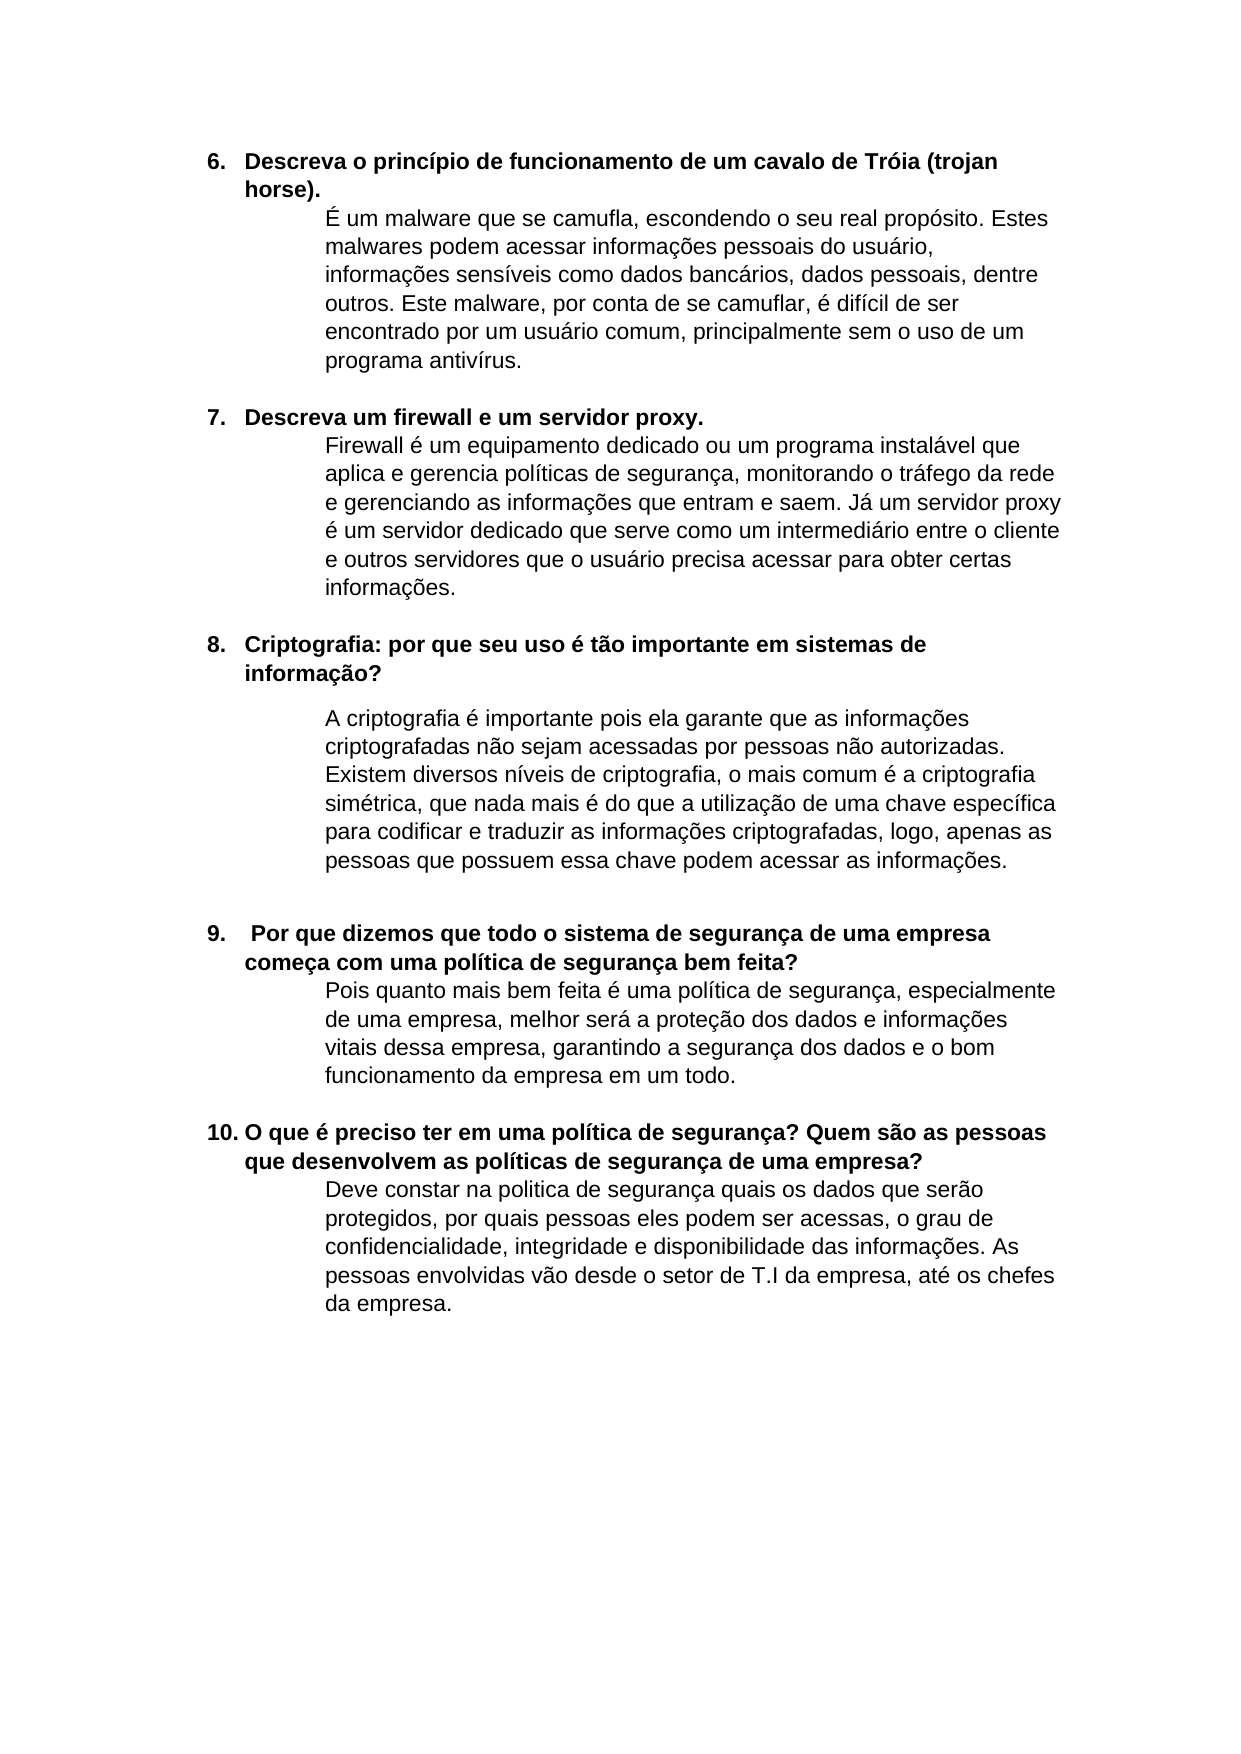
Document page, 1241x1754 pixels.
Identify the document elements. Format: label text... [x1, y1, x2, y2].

list Descreva o princípio de funcionamento de um cavalo de Tróia (trojan horse). [207, 148, 1063, 202]
list É um malware que se camufla, escondendo o seu real propósito. Estes malwares podem acessar informações pessoais do usuário, informações sensíveis como dados bancários, dados pessoais, dentre outros. Este malware, por conta de se camuflar, é difícil de ser encontrado por um usuário comum, principalmente sem o uso de um programa antivírus. [325, 204, 1063, 373]
list Por que dizemos que todo o sistema de segurança de uma empresa começa com uma política de segurança bem feita? [207, 920, 1063, 975]
list Descreva um firewall e um servidor proxy. [207, 403, 1063, 430]
list Firewall é um equipamento dedicado ou um programa instalável que aplica e gerencia políticas de segurança, monitorando o tráfego da rede e gerenciando as informações que entram e saem. Já um servidor proxy é um servidor dedicado que serve como um intermediário entre o cliente e outros servidores que o usuário precisa acessar para obter certas informações. [325, 432, 1063, 601]
list Deve constar na politica de segurança quais os dados que serão protegidos, por quais pessoas eles podem ser acessas, o grau de confidencialidade, integridade e disponibilidade das informações. As pessoas envolvidas vão desde o setor de T.I da empresa, até os chefes da empresa. [325, 1176, 1063, 1316]
list Pois quanto mais bem feita é uma política de segurança, especialmente de uma empresa, melhor será a proteção dos dados e informações vitais dessa empresa, garantindo a segurança dos dados e o bom funcionamento da empresa em um todo. [325, 977, 1063, 1089]
list Criptografia: por que seu uso é tão importante em sistemas de informação? [207, 631, 1063, 686]
text A criptografia é importante pois ela garante que as informações criptografadas não sejam acessadas por pessoas não autorizadas. Existem diversos níveis de criptografia, o mais comum é a criptografia simétrica, que nada mais é do que a utilização de uma chave específica para codificar e traduzir as informações criptografadas, logo, apenas as pessoas que possuem essa chave podem acessar as informações. [325, 704, 1063, 873]
list O que é preciso ter em uma política de segurança? Quem são as pessoas que desenvolvem as políticas de segurança de uma empresa? [207, 1119, 1063, 1174]
